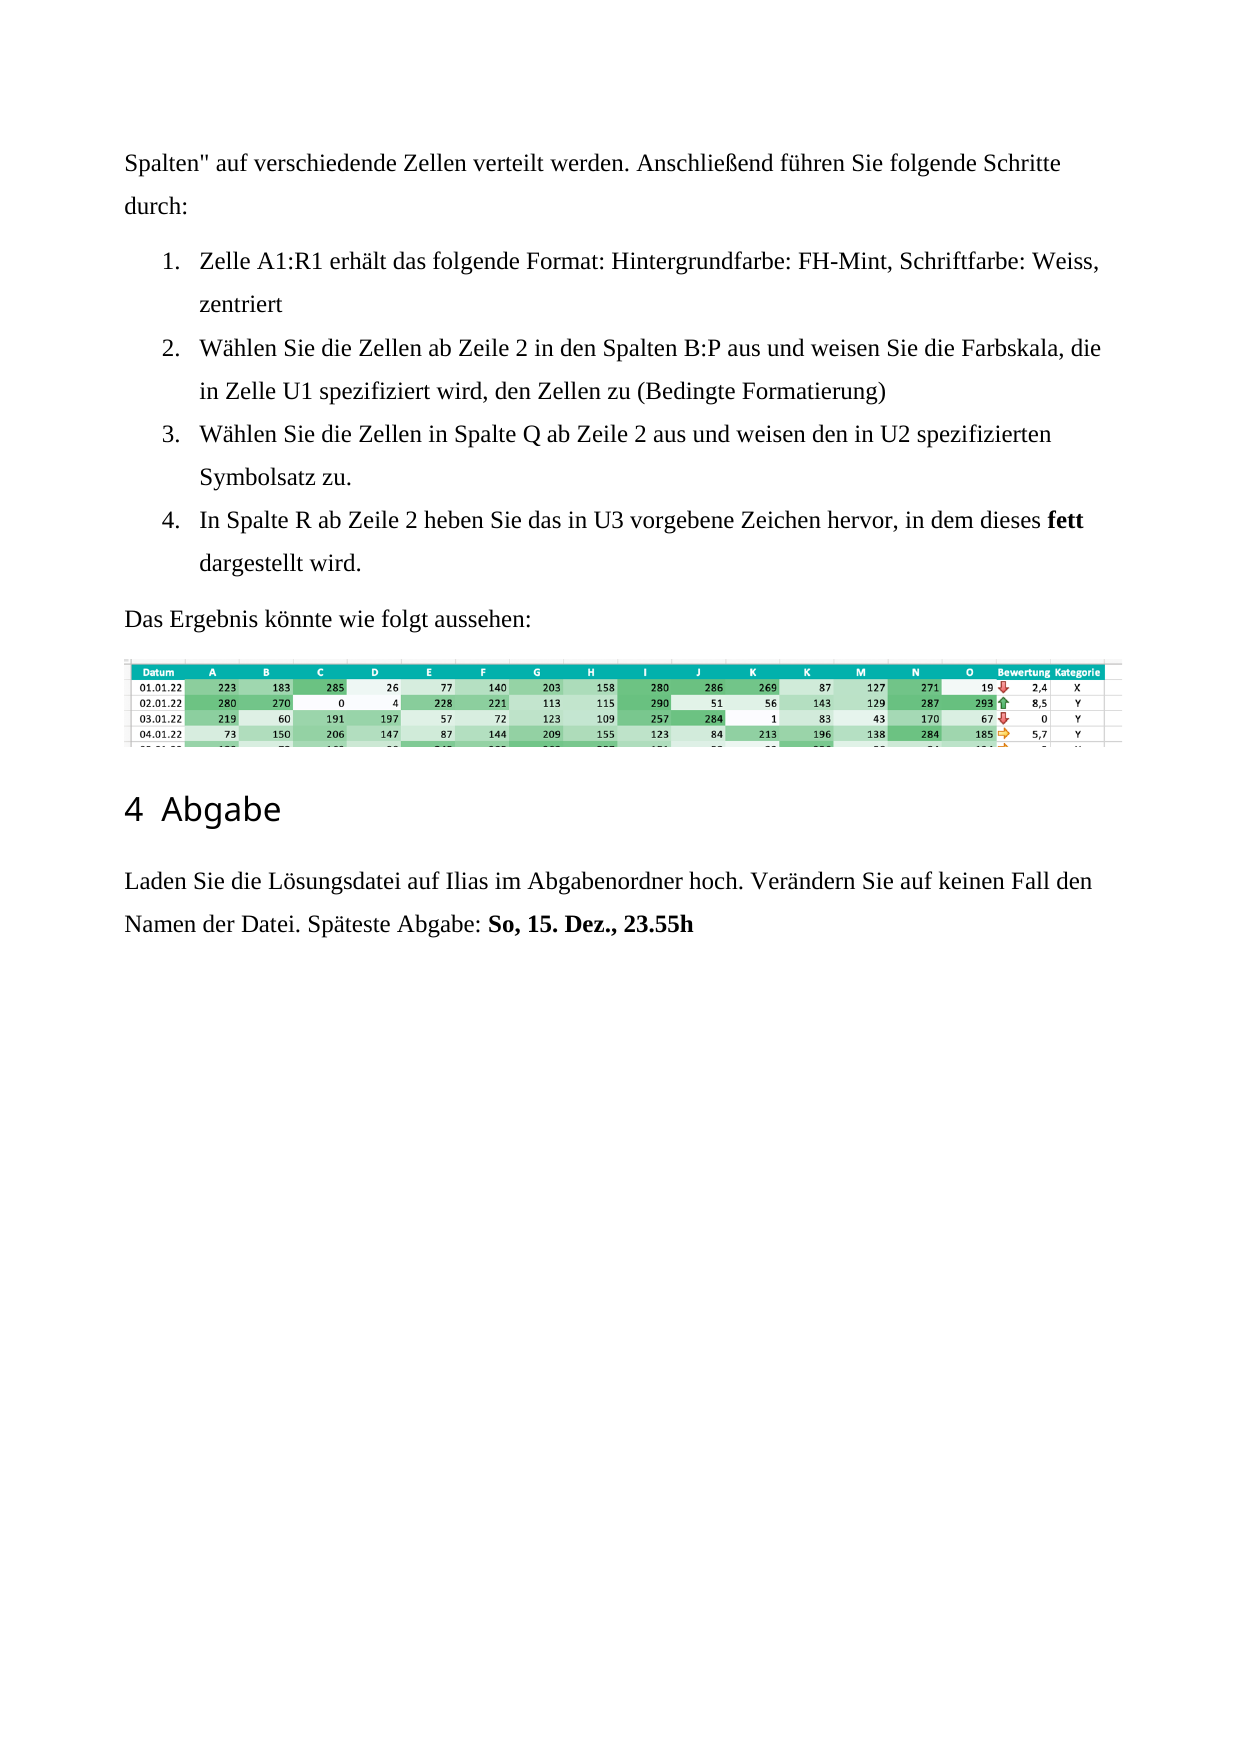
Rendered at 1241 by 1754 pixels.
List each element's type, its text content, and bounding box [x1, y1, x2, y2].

subtitle Abgabe [124, 786, 1122, 831]
picture [124, 659, 1123, 747]
list Wählen Sie die Zellen in Spalte Q ab Zeile 2 aus und weisen den in U2 spezifizierten Symbolsatz zu. [162, 419, 1122, 491]
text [124, 148, 1122, 219]
list In Spalte R ab Zeile 2 heben Sie das in U3 vorgebene Zeichen hervor, in dem dieses fett dargestellt wird. [162, 505, 1122, 577]
list Wählen Sie die Zellen ab Zeile 2 in den Spalten B:P aus und weisen Sie die Farbskala, die in Zelle U1 spezifiziert wird, den Zellen zu (Bedingte Formatierung) [162, 333, 1122, 404]
text Das Ergebnis könnte wie folgt aussehen: [124, 604, 1122, 633]
text Laden Sie die Lösungsdatei auf Ilias im Abgabenordner hoch. Verändern Sie auf keinen Fall den Namen der Datei. Späteste Abgabe: So, 15. Dez., 23.55h [124, 866, 1122, 938]
list Zelle A1:R1 erhält das folgende Format: Hintergrundfarbe: FH-Mint, Schriftfarbe: Weiss, zentriert [162, 246, 1122, 318]
